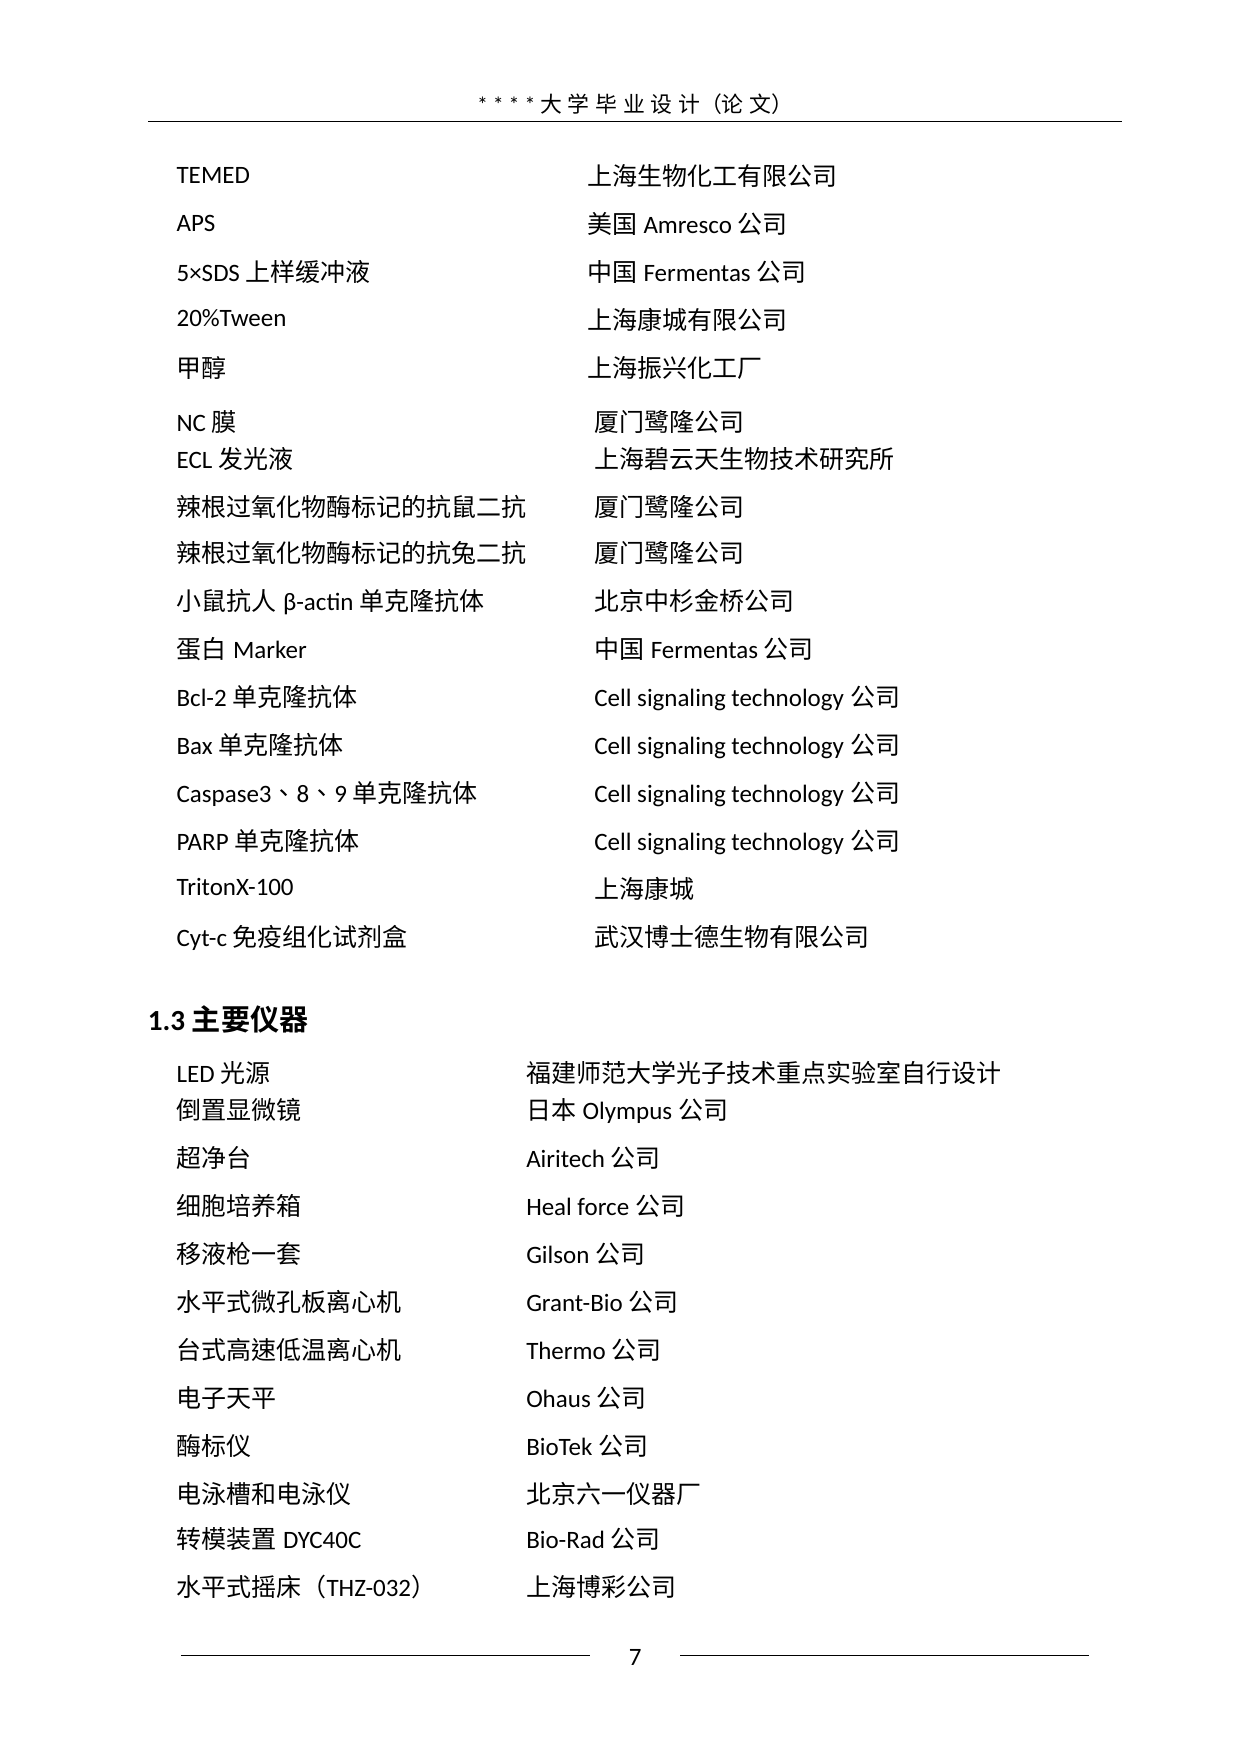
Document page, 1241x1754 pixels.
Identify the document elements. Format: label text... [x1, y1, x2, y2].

table_cell Bio-Rad 公司 [526, 1522, 1081, 1570]
table_cell 厦门鹭隆公司 [594, 490, 975, 536]
table_cell 水平式摇床（THZ-032） [176, 1570, 526, 1618]
table_cell Cell signaling technology 公司 [594, 680, 975, 728]
table_cell 武汉博士德生物有限公司 [594, 919, 975, 957]
subtitle 1.3 主要仪器 [148, 999, 1122, 1039]
table_header LED 光源 [176, 1056, 526, 1093]
table_cell 5×SDS 上样缓冲液 [176, 255, 587, 303]
table_cell 辣根过氧化物酶标记的抗兔二抗 [176, 536, 594, 584]
table_cell ECL 发光液 [176, 442, 594, 490]
table_cell Ohaus 公司 [526, 1381, 1081, 1428]
table_cell Thermo 公司 [526, 1333, 1081, 1381]
table_cell 上海生物化工有限公司 [587, 159, 962, 207]
table_cell Cell signaling technology 公司 [594, 824, 975, 871]
table_cell 上海碧云天生物技术研究所 [594, 442, 975, 490]
table_cell 美国 Amresco 公司 [587, 207, 962, 255]
table_cell 上海振兴化工厂 [587, 351, 962, 386]
table_cell 小鼠抗人 β-actin 单克隆抗体 [176, 584, 594, 632]
table_cell Caspase3、8、9 单克隆抗体 [176, 776, 594, 823]
table_cell 上海康城 [594, 871, 975, 919]
table_cell Gilson 公司 [526, 1237, 1081, 1285]
table_header 厦门鹭隆公司 [594, 405, 975, 442]
table_cell 日本 Olympus 公司 [526, 1093, 1081, 1141]
table_cell 超净台 [176, 1141, 526, 1189]
table_cell 台式高速低温离心机 [176, 1333, 526, 1381]
table_cell 中国 Fermentas 公司 [594, 632, 975, 680]
table_cell 20%Tween [176, 303, 587, 351]
table_cell 倒置显微镜 [176, 1093, 526, 1141]
table_cell 移液枪一套 [176, 1237, 526, 1285]
table_cell Cyt-c 免疫组化试剂盒 [176, 919, 594, 957]
table_cell Cell signaling technology 公司 [594, 728, 975, 776]
table_cell 辣根过氧化物酶标记的抗鼠二抗 [176, 490, 594, 536]
table_cell 电泳槽和电泳仪 [176, 1476, 526, 1522]
table_cell Grant-Bio 公司 [526, 1285, 1081, 1333]
table_cell 蛋白 Marker [176, 632, 594, 680]
table_cell 酶标仪 [176, 1429, 526, 1476]
table_cell BioTek 公司 [526, 1429, 1081, 1476]
table_header NC 膜 [176, 405, 594, 442]
table_cell 电子天平 [176, 1381, 526, 1428]
table_cell 北京中杉金桥公司 [594, 584, 975, 632]
table_cell 中国 Fermentas 公司 [587, 255, 962, 303]
table_cell Bax 单克隆抗体 [176, 728, 594, 776]
table_cell 上海博彩公司 [526, 1570, 1081, 1618]
table_cell 转模装置 DYC40C [176, 1522, 526, 1570]
table_cell APS [176, 207, 587, 255]
table_cell Airitech 公司 [526, 1141, 1081, 1189]
table_cell Cell signaling technology 公司 [594, 776, 975, 823]
table_cell 甲醇 [176, 351, 587, 386]
table_cell 北京六一仪器厂 [526, 1476, 1081, 1522]
table_header 福建师范大学光子技术重点实验室自行设计 [526, 1056, 1081, 1093]
table_cell TEMED [176, 159, 587, 207]
table_cell 细胞培养箱 [176, 1189, 526, 1237]
table_cell 水平式微孔板离心机 [176, 1285, 526, 1333]
table_cell Heal force 公司 [526, 1189, 1081, 1237]
table_cell 厦门鹭隆公司 [594, 536, 975, 584]
table_cell PARP 单克隆抗体 [176, 824, 594, 871]
table_cell 上海康城有限公司 [587, 303, 962, 351]
table_cell Bcl-2 单克隆抗体 [176, 680, 594, 728]
table_cell TritonX-100 [176, 871, 594, 919]
